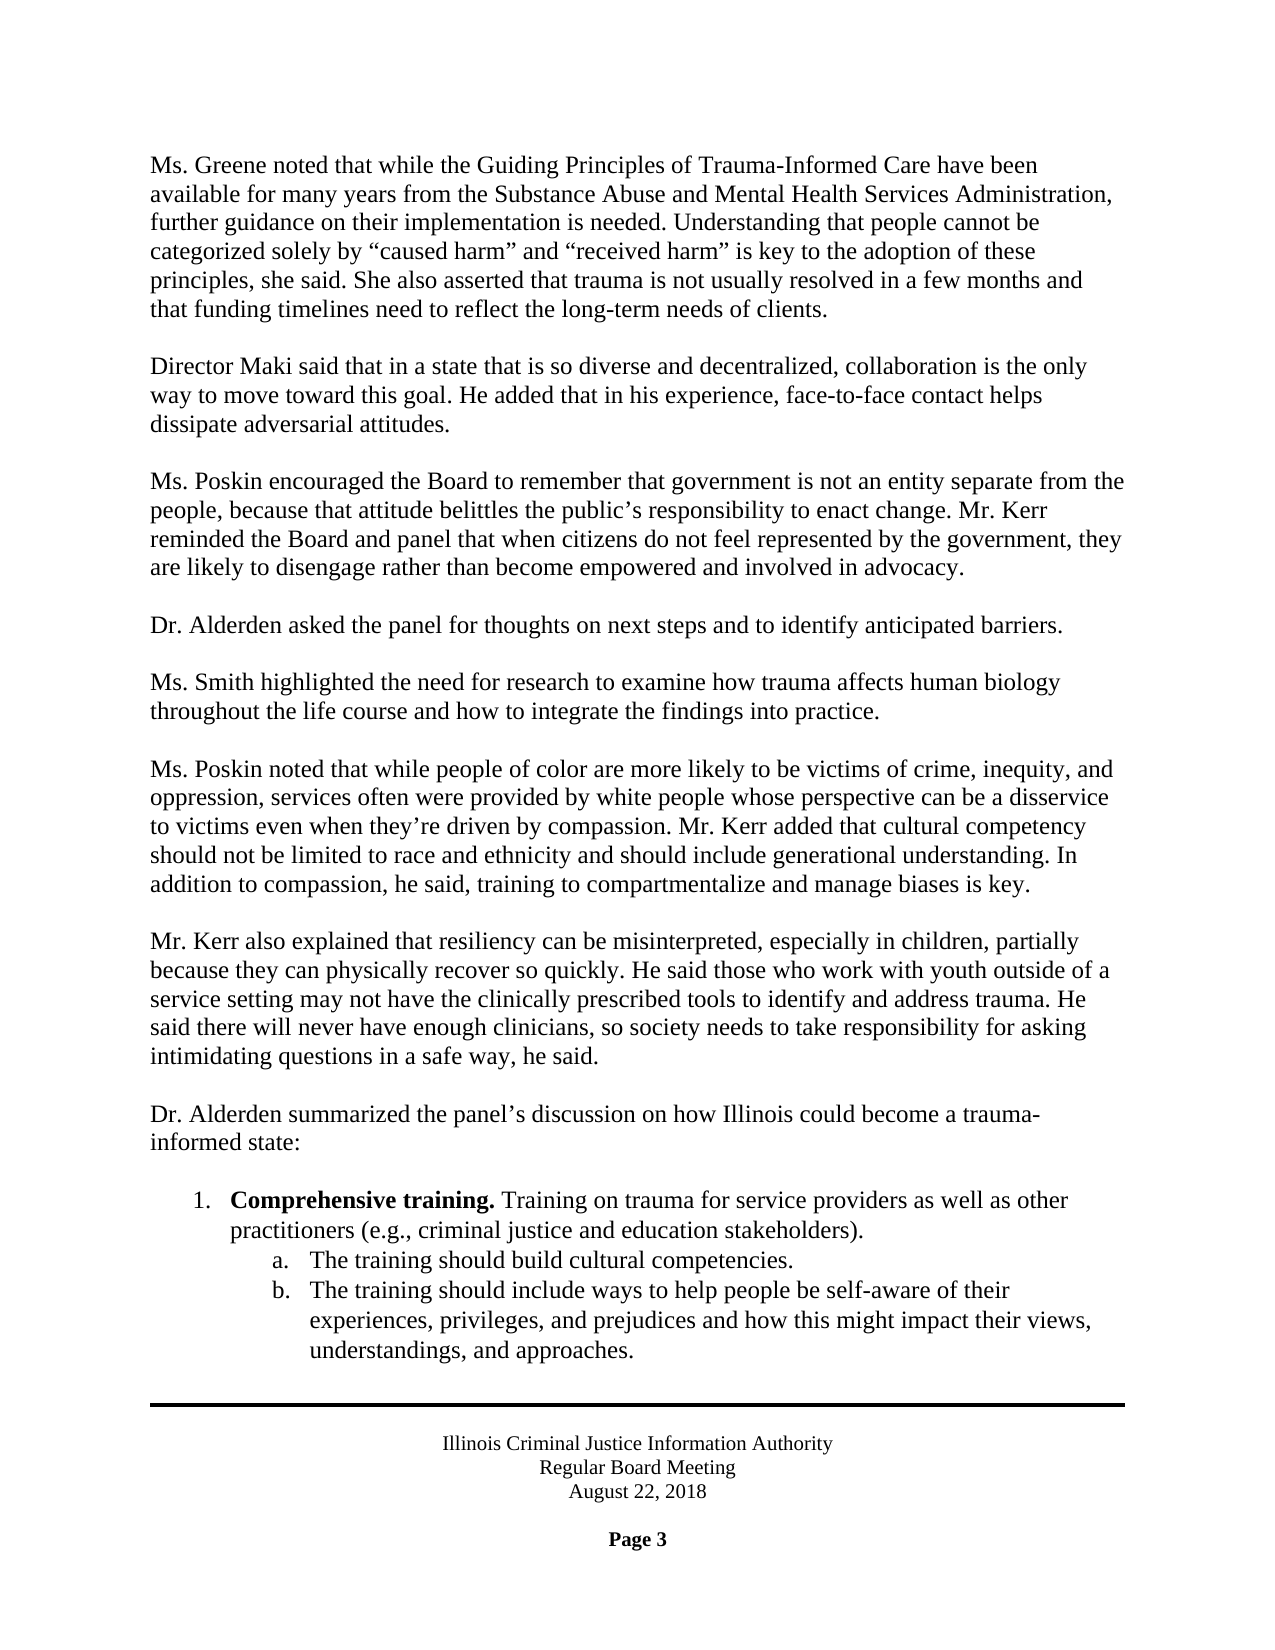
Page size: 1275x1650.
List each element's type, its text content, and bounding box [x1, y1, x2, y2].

text Ms. Poskin encouraged the Board to remember that government is not an entity separate from the people, because that attitude belittles the public’s responsibility to enact change. Mr. Kerr reminded the Board and panel that when citizens do not feel represented by the government, they are likely to disengage rather than become empowered and involved in advocacy. [150, 466, 1125, 581]
list The training should build cultural competencies. [272, 1245, 1125, 1274]
text Mr. Kerr also explained that resiliency can be misinterpreted, especially in children, partially because they can physically recover so quickly. He said those who work with youth outside of a service setting may not have the clinically prescribed tools to identify and address trauma. He said there will never have enough clinicians, so society needs to take responsibility for asking intimidating questions in a safe way, he said. [150, 926, 1125, 1070]
text Dr. Alderden summarized the panel’s discussion on how Illinois could become a trauma-informed state: [150, 1099, 1125, 1156]
text Dr. Alderden asked the panel for thoughts on next steps and to identify anticipated barriers. [150, 610, 1125, 639]
text Ms. Poskin noted that while people of color are more likely to be victims of crime, inequity, and oppression, services often were provided by white people whose perspective can be a disservice to victims even when they’re driven by compassion. Mr. Kerr added that cultural competency should not be limited to race and ethnicity and should include generational understanding. In addition to compassion, he said, training to compartmentalize and manage biases is key. [150, 754, 1125, 897]
list Comprehensive training. Training on trauma for service providers as well as other practitioners (e.g., criminal justice and education stakeholders). [192, 1185, 1125, 1244]
text Ms. Smith highlighted the need for research to examine how trauma affects human biology throughout the life course and how to integrate the findings into practice. [150, 667, 1125, 725]
text Director Maki said that in a state that is so diverse and decentralized, collaboration is the only way to move toward this goal. He added that in his experience, face-to-face contact helps dissipate adversarial attitudes. [150, 351, 1125, 437]
list The training should include ways to help people be self-aware of their experiences, privileges, and prejudices and how this might impact their views, understandings, and approaches. [272, 1275, 1125, 1364]
text Ms. Greene noted that while the Guiding Principles of Trauma-Informed Care have been available for many years from the Substance Abuse and Mental Health Services Administration, further guidance on their implementation is needed. Understanding that people cannot be categorized solely by “caused harm” and “received harm” is key to the adoption of these principles, she said. She also asserted that trauma is not usually resolved in a few months and that funding timelines need to reflect the long-term needs of clients. [150, 150, 1125, 322]
